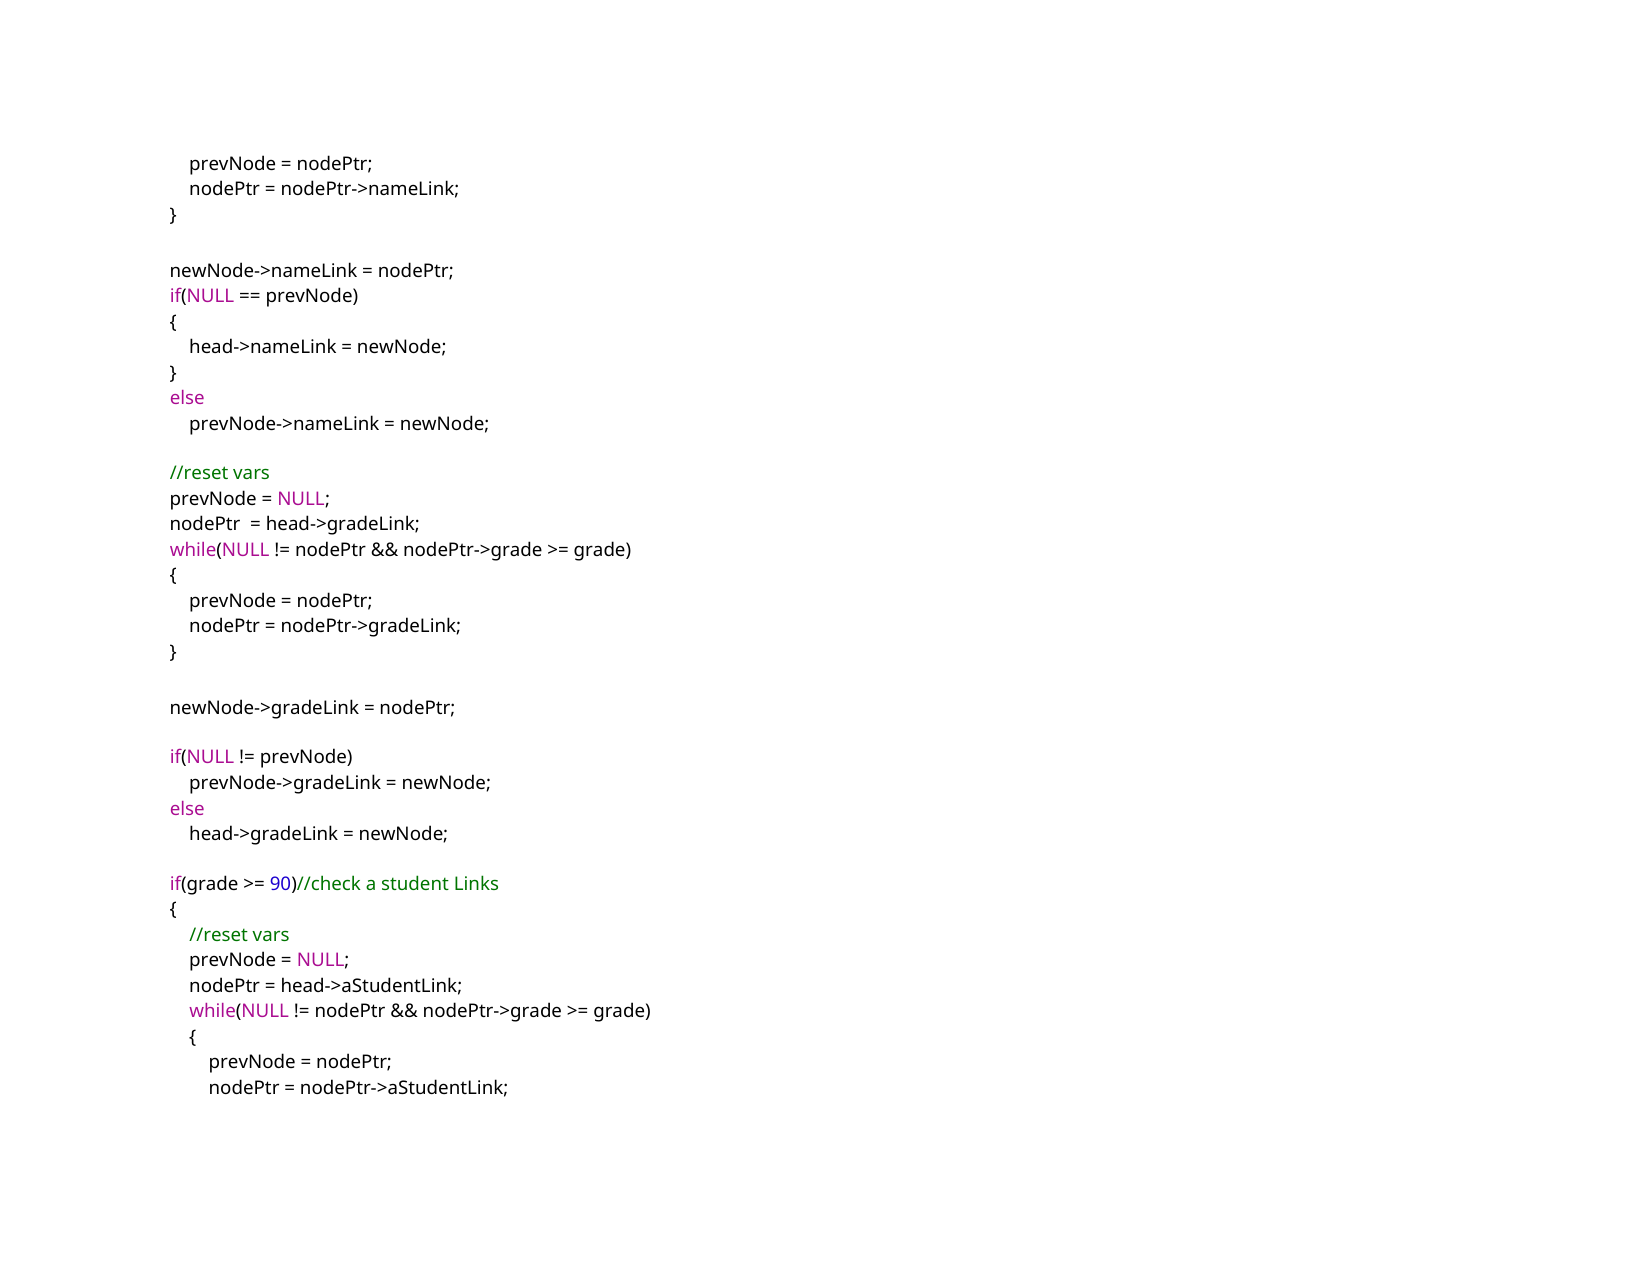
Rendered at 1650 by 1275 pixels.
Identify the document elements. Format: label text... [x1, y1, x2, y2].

text nodePtr = head->gradeLink; [150, 511, 1500, 536]
text { [150, 895, 1500, 921]
text //reset vars [150, 921, 1500, 946]
text { [150, 308, 1500, 334]
text nodePtr = head->aStudentLink; [150, 972, 1500, 997]
text while(NULL != nodePtr && nodePtr->grade >= grade) [150, 536, 1500, 562]
text //reset vars [150, 460, 1500, 485]
text } [150, 638, 1500, 664]
text prevNode = nodePtr; [150, 587, 1500, 613]
text prevNode = nodePtr; [150, 1048, 1500, 1074]
text newNode->nameLink = nodePtr; [150, 257, 1500, 283]
text nodePtr = nodePtr->gradeLink; [150, 613, 1500, 638]
text head->gradeLink = newNode; [150, 820, 1500, 846]
text else [150, 795, 1500, 820]
text prevNode->nameLink = newNode; [150, 410, 1500, 436]
text prevNode = nodePtr; [150, 150, 1500, 176]
text if(grade >= 90)//check a student Links [150, 870, 1500, 895]
text } [150, 201, 1500, 227]
text newNode->gradeLink = nodePtr; [150, 694, 1500, 720]
text prevNode->gradeLink = newNode; [150, 769, 1500, 795]
text else [150, 385, 1500, 410]
text { [150, 1023, 1500, 1048]
text { [150, 562, 1500, 587]
text nodePtr = nodePtr->nameLink; [150, 176, 1500, 201]
text prevNode = NULL; [150, 485, 1500, 511]
text if(NULL != prevNode) [150, 744, 1500, 769]
text prevNode = NULL; [150, 946, 1500, 972]
text head->nameLink = newNode; [150, 334, 1500, 359]
text nodePtr = nodePtr->aStudentLink; [150, 1074, 1500, 1099]
text if(NULL == prevNode) [150, 283, 1500, 308]
text while(NULL != nodePtr && nodePtr->grade >= grade) [150, 997, 1500, 1023]
text } [150, 359, 1500, 385]
